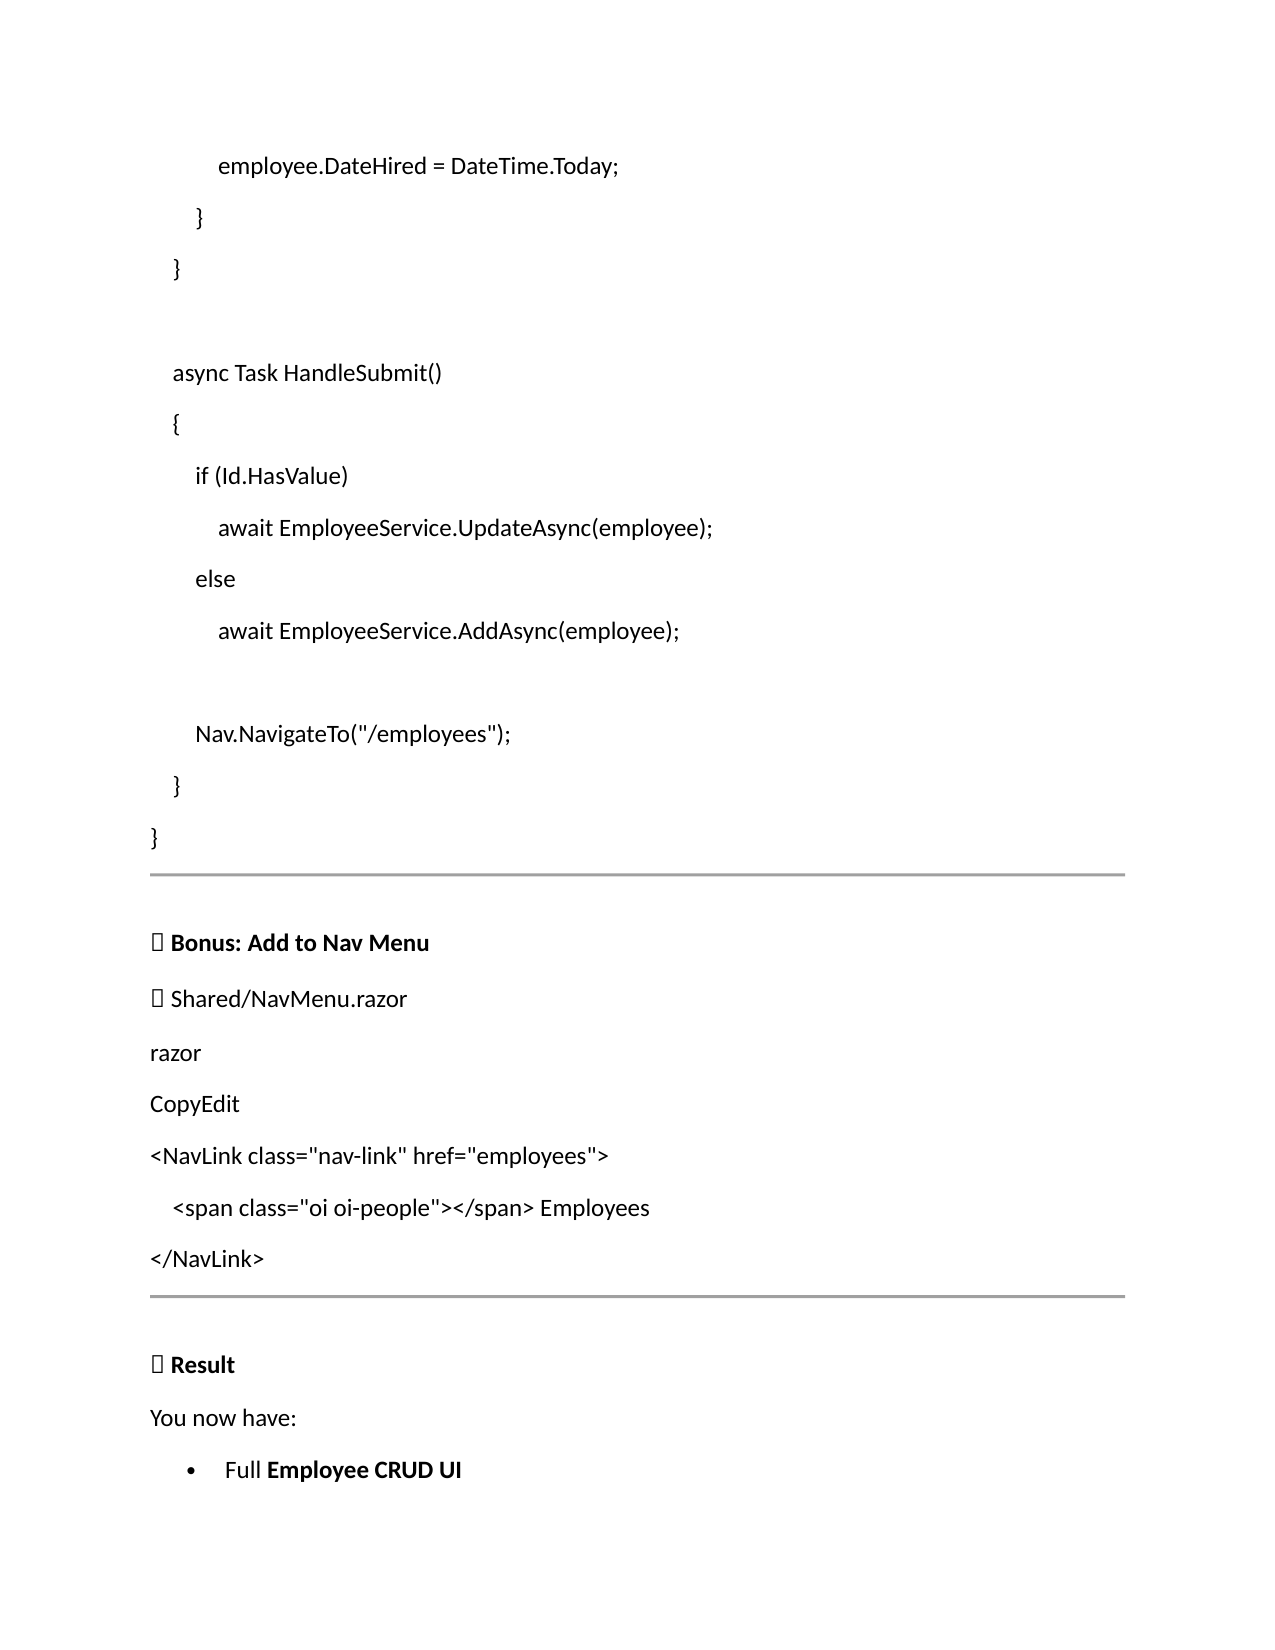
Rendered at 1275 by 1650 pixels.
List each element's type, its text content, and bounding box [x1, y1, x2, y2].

text employee.DateHired = DateTime.Today; [150, 150, 1125, 181]
text You now have: [150, 1402, 1125, 1433]
text else [150, 563, 1125, 594]
text <NavLink class="nav-link" href="employees"> [150, 1140, 1125, 1171]
text if (Id.HasValue) [150, 460, 1125, 491]
text await EmployeeService.UpdateAsync(employee); [150, 512, 1125, 542]
text await EmployeeService.AddAsync(employee); [150, 615, 1125, 646]
text razor [150, 1037, 1125, 1067]
text Nav.NavigateTo("/employees"); [150, 718, 1125, 749]
list Full Employee CRUD UI [187, 1454, 1125, 1485]
text ✅ Result [150, 1347, 1125, 1381]
text { [150, 408, 1125, 439]
text </NavLink> [150, 1243, 1125, 1274]
text async Task HandleSubmit() [150, 357, 1125, 387]
text <span class="oi oi-people"></span> Employees [150, 1192, 1125, 1222]
text 📄 Shared/NavMenu.razor [150, 981, 1125, 1015]
text } [150, 202, 1125, 232]
text } [150, 253, 1125, 284]
text 🧪 Bonus: Add to Nav Menu [150, 925, 1125, 959]
text CopyEdit [150, 1088, 1125, 1119]
text } [150, 770, 1125, 801]
text } [150, 822, 1125, 852]
